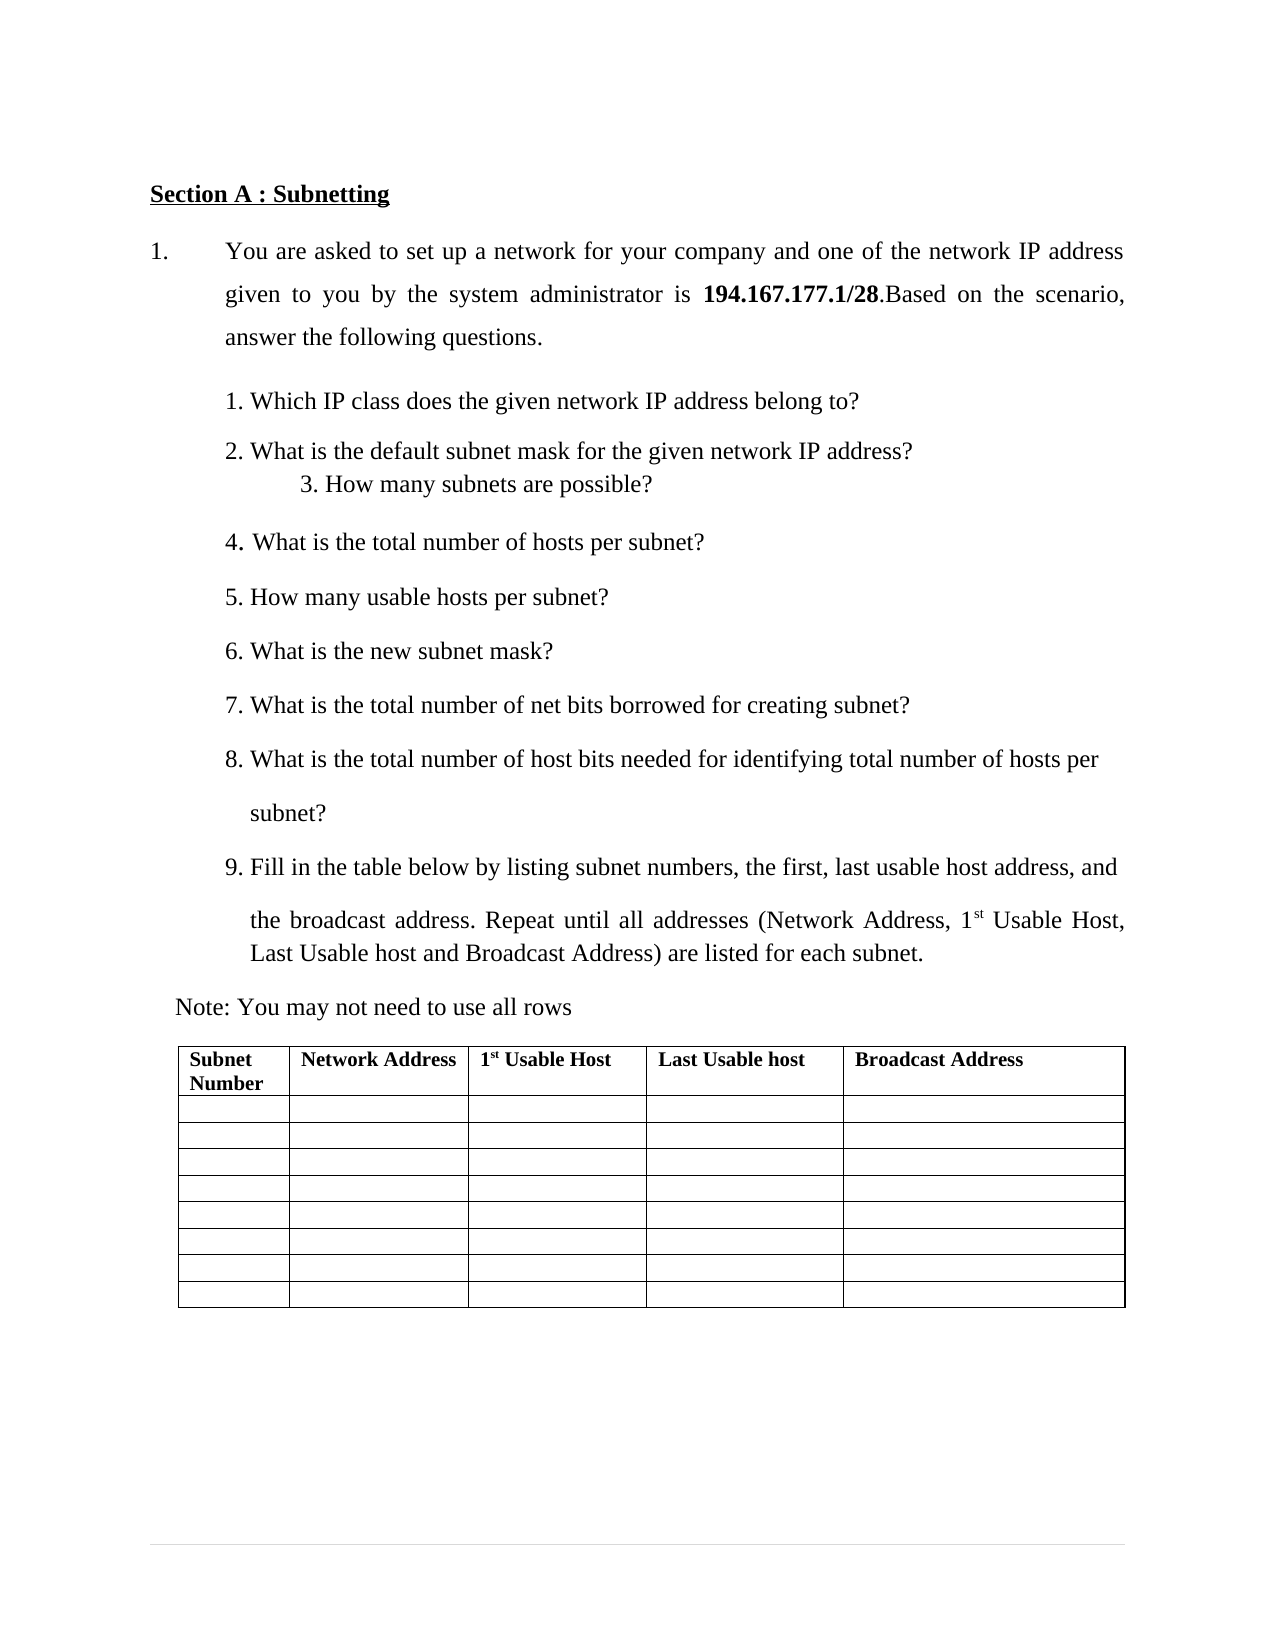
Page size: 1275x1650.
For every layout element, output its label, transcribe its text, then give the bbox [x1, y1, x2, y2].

table_cell [647, 1123, 843, 1148]
table_header Broadcast Address [844, 1047, 1124, 1095]
table_cell [844, 1229, 1124, 1254]
table_cell [844, 1255, 1124, 1281]
table_cell [647, 1282, 843, 1307]
table_cell [844, 1282, 1124, 1307]
table_cell [290, 1255, 468, 1281]
table_cell [179, 1229, 289, 1254]
table_cell [290, 1176, 468, 1201]
table_cell [179, 1123, 289, 1148]
table_cell [647, 1255, 843, 1281]
text 2. What is the default subnet mask for the given network IP address? 3. How many subnets are possible? [150, 436, 1125, 498]
table_header 1st Usable Host [469, 1047, 646, 1095]
text 5. How many usable hosts per subnet? [150, 582, 1125, 611]
table_cell [844, 1149, 1124, 1175]
table_cell [179, 1255, 289, 1281]
table_cell [290, 1229, 468, 1254]
table_header Last Usable host [647, 1047, 843, 1095]
text 7. What is the total number of net bits borrowed for creating subnet? [150, 690, 1125, 719]
table_cell [469, 1176, 646, 1201]
text 1. You are asked to set up a network for your company and one of the network IP address given to you by the system administrator is 194.167.177.1/28.Based on the scenario, answer the following questions. [150, 236, 1125, 351]
table_cell [469, 1229, 646, 1254]
text Section A : Subnetting [150, 179, 1125, 207]
table_cell [469, 1096, 646, 1122]
table_cell [647, 1202, 843, 1228]
table_cell [179, 1096, 289, 1122]
table_cell [179, 1282, 289, 1307]
table_cell [179, 1202, 289, 1228]
table_cell [469, 1149, 646, 1175]
table_cell [844, 1123, 1124, 1148]
table_cell [290, 1282, 468, 1307]
text 4. What is the total number of hosts per subnet? [150, 523, 1125, 556]
text 6. What is the new subnet mask? [150, 636, 1125, 665]
table_cell [647, 1176, 843, 1201]
table_cell [179, 1176, 289, 1201]
table_cell [290, 1096, 468, 1122]
table_cell [844, 1202, 1124, 1228]
table_header Subnet Number [179, 1047, 289, 1095]
text 9. Fill in the table below by listing subnet numbers, the first, last usable host address, and [150, 852, 1125, 880]
table_cell [290, 1202, 468, 1228]
table_cell [290, 1123, 468, 1148]
table_cell [469, 1123, 646, 1148]
table_cell [844, 1096, 1124, 1122]
table_cell [844, 1176, 1124, 1201]
table_cell [469, 1202, 646, 1228]
table_cell [647, 1149, 843, 1175]
text subnet? [225, 798, 1125, 826]
text 8. What is the total number of host bits needed for identifying total number of hosts per [225, 744, 1125, 773]
text 1. Which IP class does the given network IP address belong to? [150, 386, 1125, 415]
table_cell [290, 1149, 468, 1175]
table_cell [647, 1096, 843, 1122]
table_cell [647, 1229, 843, 1254]
text Note: You may not need to use all rows [150, 992, 1125, 1021]
table_cell [469, 1282, 646, 1307]
text the broadcast address. Repeat until all addresses (Network Address, 1st Usable Host, Last Usable host and Broadcast Address) are listed for each subnet. [250, 905, 1125, 967]
table_cell [179, 1149, 289, 1175]
table_cell [469, 1255, 646, 1281]
table_header Network Address [290, 1047, 468, 1095]
